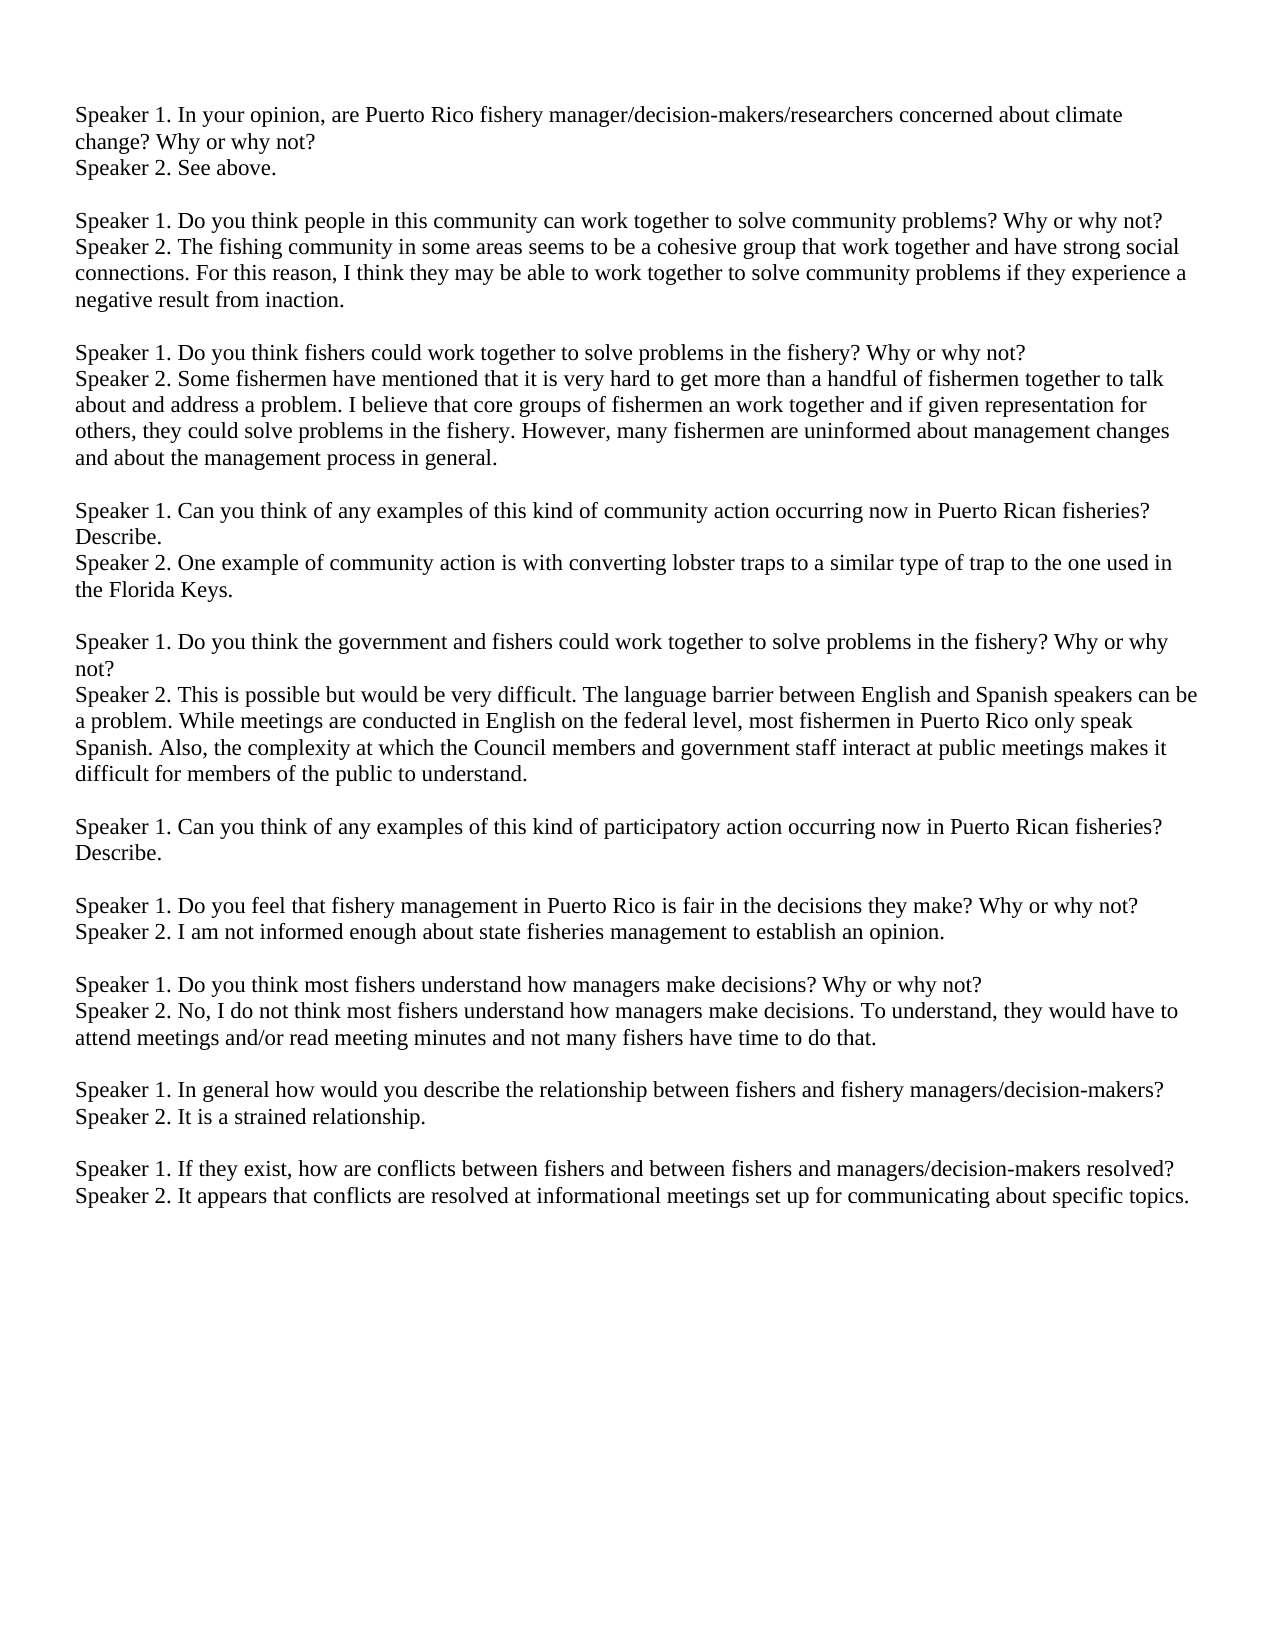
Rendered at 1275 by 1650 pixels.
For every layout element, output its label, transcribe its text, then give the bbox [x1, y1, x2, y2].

text Speaker 1. Do you think people in this community can work together to solve community problems? Why or why not? [75, 207, 1200, 233]
text Speaker 1. Do you think the government and fishers could work together to solve problems in the fishery? Why or why not? [75, 628, 1200, 681]
text Speaker 2. The fishing community in some areas seems to be a cohesive group that work together and have strong social connections. For this reason, I think they may be able to work together to solve community problems if they experience a negative result from inaction. [75, 233, 1200, 312]
text Speaker 1. Can you think of any examples of this kind of participatory action occurring now in Puerto Rican fisheries? Describe. [75, 813, 1200, 866]
text Speaker 1. Do you think most fishers understand how managers make decisions? Why or why not? [75, 971, 1200, 997]
text Speaker 2. No, I do not think most fishers understand how managers make decisions. To understand, they would have to attend meetings and/or read meeting minutes and not many fishers have time to do that. [75, 997, 1200, 1050]
text Speaker 2. It is a strained relationship. [75, 1103, 1200, 1129]
text Speaker 2. One example of community action is with converting lobster traps to a similar type of trap to the one used in the Florida Keys. [75, 549, 1200, 602]
text Speaker 1. Do you feel that fishery management in Puerto Rico is fair in the decisions they make? Why or why not? [75, 892, 1200, 918]
text Speaker 1. In your opinion, are Puerto Rico fishery manager/decision-makers/researchers concerned about climate change? Why or why not? [75, 101, 1200, 154]
text Speaker 1. Do you think fishers could work together to solve problems in the fishery? Why or why not? [75, 338, 1200, 365]
text Speaker 2. See above. [75, 154, 1200, 180]
text Speaker 1. Can you think of any examples of this kind of community action occurring now in Puerto Rican fisheries? Describe. [75, 497, 1200, 549]
text Speaker 1. In general how would you describe the relationship between fishers and fishery managers/decision-makers? [75, 1076, 1200, 1103]
text Speaker 2. It appears that conflicts are resolved at informational meetings set up for communicating about specific topics. [75, 1182, 1200, 1208]
text Speaker 2. This is possible but would be very difficult. The language barrier between English and Spanish speakers can be a problem. While meetings are conducted in English on the federal level, most fishermen in Puerto Rico only speak Spanish. Also, the complexity at which the Council members and government staff interact at public meetings makes it difficult for members of the public to understand. [75, 681, 1200, 787]
text Speaker 1. If they exist, how are conflicts between fishers and between fishers and managers/decision-makers resolved? [75, 1156, 1200, 1182]
text Speaker 2. Some fishermen have mentioned that it is very hard to get more than a handful of fishermen together to talk about and address a problem. I believe that core groups of fishermen an work together and if given representation for others, they could solve problems in the fishery. However, many fishermen are uninformed about management changes and about the management process in general. [75, 365, 1200, 470]
text Speaker 2. I am not informed enough about state fisheries management to establish an opinion. [75, 918, 1200, 945]
